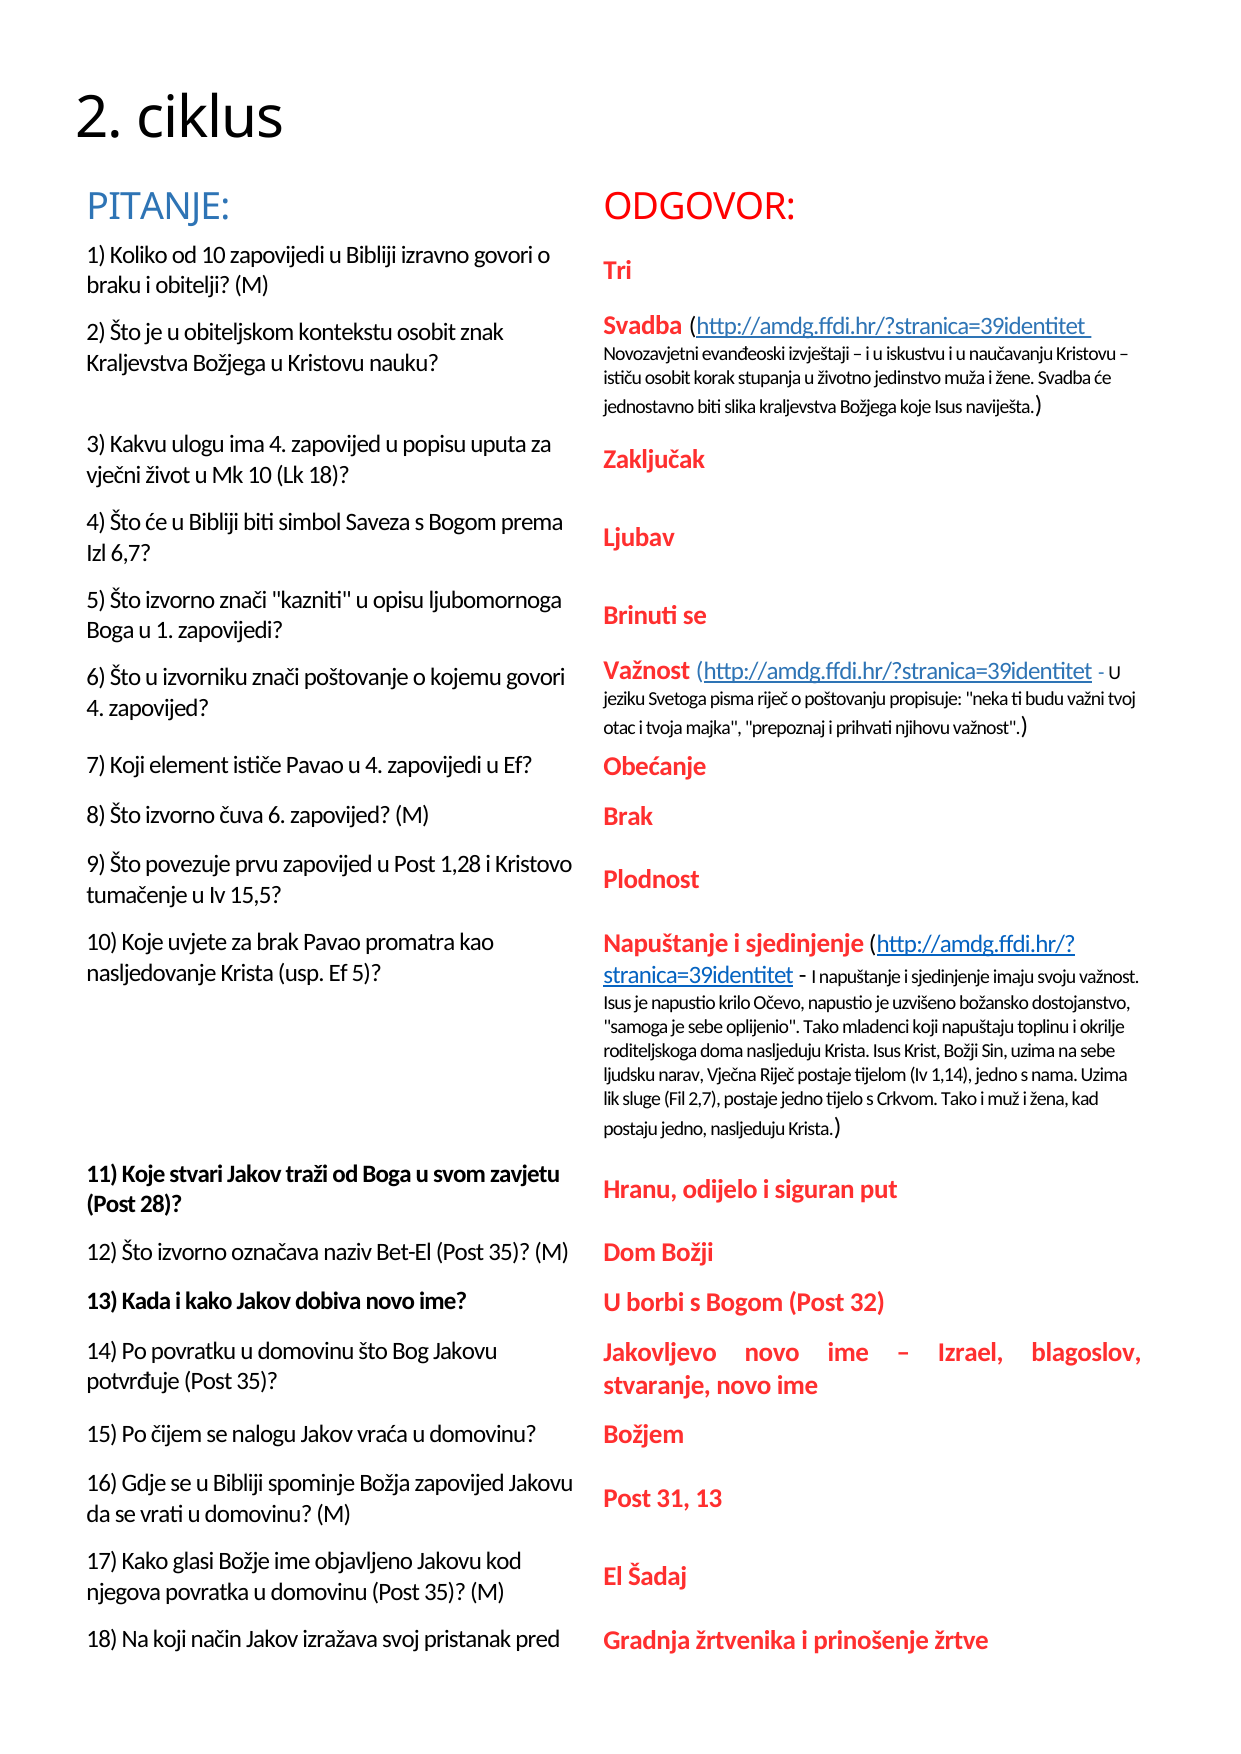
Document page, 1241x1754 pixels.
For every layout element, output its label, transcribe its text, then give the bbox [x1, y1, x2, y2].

title 2. ciklus [75, 75, 1165, 154]
table_cell 5) Što izvorno znači "kazniti" u opisu ljubomornoga Boga u 1. zapovijedi? [75, 576, 592, 653]
table_cell U borbi s Bogom (Post 32) [592, 1277, 1153, 1327]
table_cell Post 31, 13 [592, 1459, 1153, 1537]
table_cell 14) Po povratku u domovinu što Bog Jakovu potvrđuje (Post 35)? [75, 1327, 592, 1409]
table_cell Ljubav [592, 498, 1153, 576]
table_cell 13) Kada i kako Jakov dobiva novo ime? [75, 1277, 592, 1327]
table_cell Svadba (http://amdg.ffdi.hr/?stranica=39identitet Novozavjetni evanđeoski izvještaji – i u iskustvu i u naučavanju Kristovu – ističu osobit korak stupanja u životno jedinstvo muža i žene. Svadba će jednostavno biti slika kraljevstva Božjega koje Isus naviješta.) [592, 308, 1153, 420]
table_cell 3) Kakvu ulogu ima 4. zapovijed u popisu uputa za vječni život u Mk 10 (Lk 18)? [75, 420, 592, 498]
table_cell Hranu, odijelo i siguran put [592, 1150, 1153, 1227]
table_cell 11) Koje stvari Jakov traži od Boga u svom zavjetu (Post 28)? [75, 1150, 592, 1227]
table_cell Brak [592, 791, 1153, 840]
table_cell 9) Što povezuje prvu zapovijed u Post 1,28 i Kristovo tumačenje u Iv 15,5? [75, 840, 592, 918]
table_cell Brinuti se [592, 576, 1153, 653]
table_cell Tri [592, 231, 1153, 308]
table_cell 10) Koje uvjete za brak Pavao promatra kao nasljedovanje Krista (usp. Ef 5)? [75, 918, 592, 1149]
table_cell 4) Što će u Bibliji biti simbol Saveza s Bogom prema Izl 6,7? [75, 498, 592, 576]
table_cell 6) Što u izvorniku znači poštovanje o kojemu govori 4. zapovijed? [75, 653, 592, 741]
table_cell Dom Božji [592, 1227, 1153, 1277]
table_header ODGOVOR: [592, 155, 1153, 231]
table_cell 15) Po čijem se nalogu Jakov vraća u domovinu? [75, 1409, 592, 1459]
table_cell 1) Koliko od 10 zapovijedi u Bibliji izravno govori o braku i obitelji? (M) [75, 231, 592, 308]
table_cell 12) Što izvorno označava naziv Bet-El (Post 35)? (M) [75, 1227, 592, 1277]
table_cell Napuštanje i sjedinjenje (http://amdg.ffdi.hr/?stranica=39identitet - I napuštanje i sjedinjenje imaju svoju važnost. Isus je napustio krilo Očevo, napustio je uzvišeno božansko dostojanstvo, "samoga je sebe oplijenio". Tako mladenci koji napuštaju toplinu i okrilje roditeljskoga doma nasljeduju Krista. Isus Krist, Božji Sin, uzima na sebe ljudsku narav, Vječna Riječ postaje tijelom (Iv 1,14), jedno s nama. Uzima lik sluge (Fil 2,7), postaje jedno tijelo s Crkvom. Tako i muž i žena, kad postaju jedno, nasljeduju Krista.) [592, 918, 1153, 1149]
table_cell Božjem [592, 1409, 1153, 1459]
table_header PITANJE: [75, 155, 592, 231]
table_cell 2) Što je u obiteljskom kontekstu osobit znak Kraljevstva Božjega u Kristovu nauku? [75, 308, 592, 420]
table_cell Plodnost [592, 840, 1153, 918]
table_cell Obećanje [592, 741, 1153, 791]
table_cell 7) Koji element ističe Pavao u 4. zapovijedi u Ef? [75, 741, 592, 791]
table_cell 16) Gdje se u Bibliji spominje Božja zapovijed Jakovu da se vrati u domovinu? (M) [75, 1459, 592, 1537]
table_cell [592, 1615, 1153, 1664]
table_cell Jakovljevo novo ime – Izrael, blagoslov, stvaranje, novo ime [592, 1327, 1153, 1409]
table_cell Važnost (http://amdg.ffdi.hr/?stranica=39identitet - U jeziku Svetoga pisma riječ o poštovanju propisuje: "neka ti budu važni tvoj otac i tvoja majka", "prepoznaj i prihvati njihovu važnost".) [592, 653, 1153, 741]
table_cell El Šadaj [592, 1537, 1153, 1614]
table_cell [75, 1615, 592, 1664]
table_cell 8) Što izvorno čuva 6. zapovijed? (M) [75, 791, 592, 840]
table_cell 17) Kako glasi Božje ime objavljeno Jakovu kod njegova povratka u domovinu (Post 35)? (M) [75, 1537, 592, 1614]
table_cell Zaključak [592, 420, 1153, 498]
